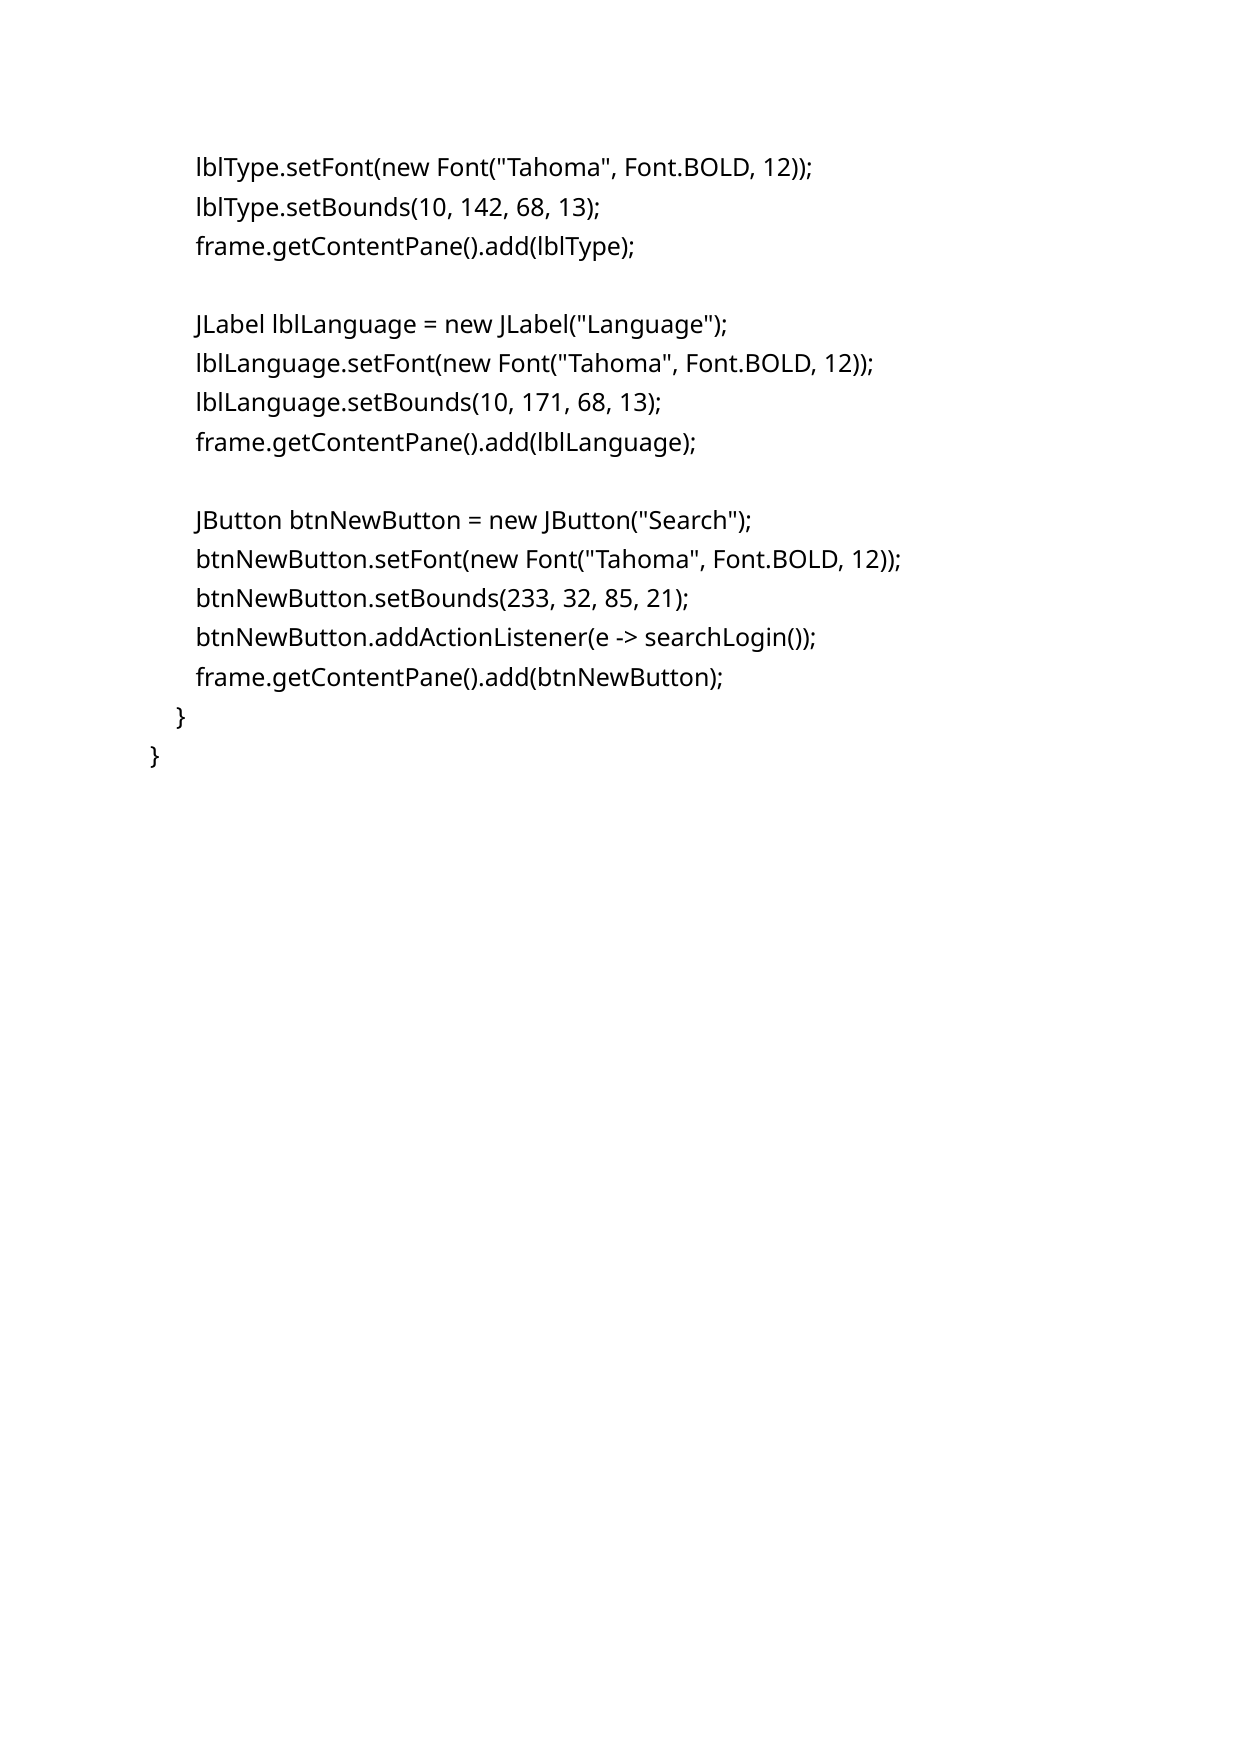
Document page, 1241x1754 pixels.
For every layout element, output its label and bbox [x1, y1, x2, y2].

text [150, 150, 1090, 772]
